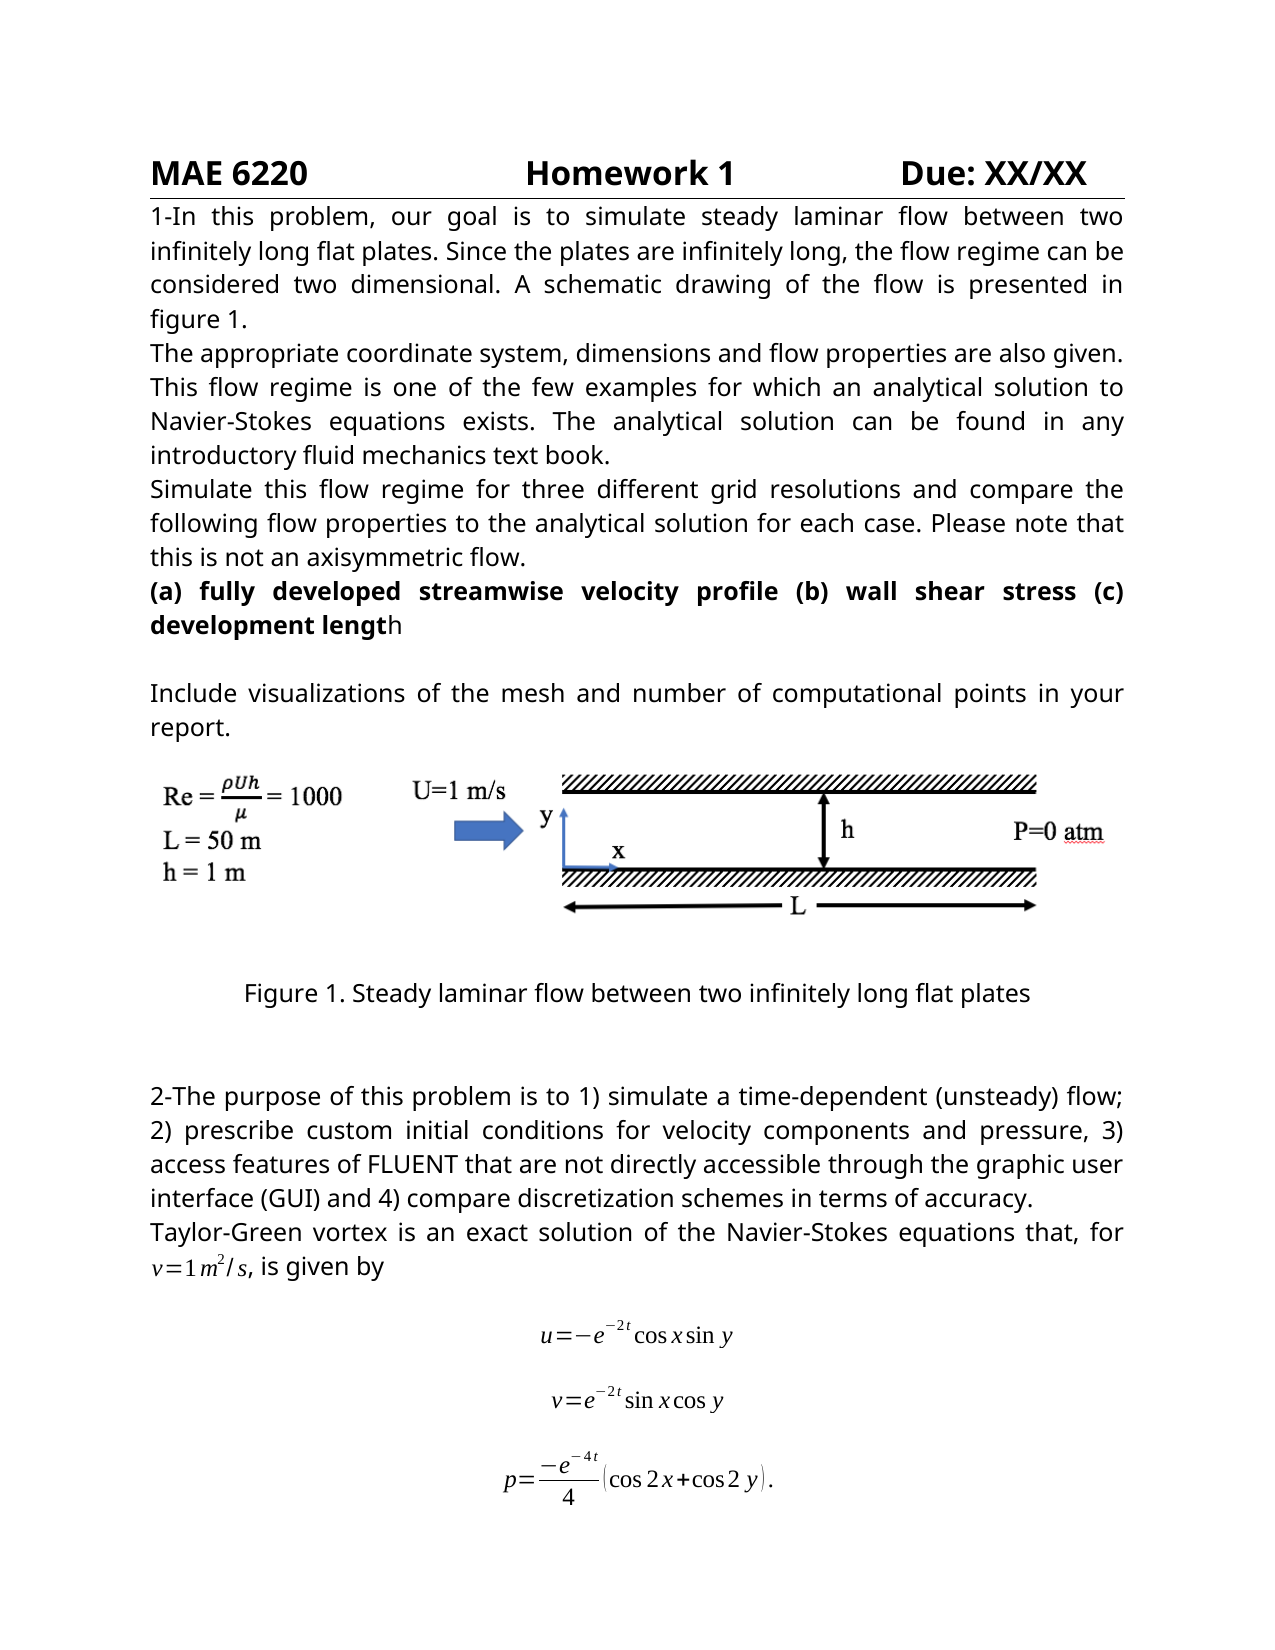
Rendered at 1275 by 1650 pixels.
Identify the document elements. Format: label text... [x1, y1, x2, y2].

text Include visualizations of the mesh and number of computational points in your report. [150, 676, 1125, 744]
text MAE 6220 Homework 1 Due: XX/XX [150, 150, 1125, 198]
picture [150, 744, 1125, 942]
text Simulate this flow regime for three different grid resolutions and compare the following flow properties to the analytical solution for each case. Please note that this is not an axisymmetric flow. [150, 472, 1125, 574]
text (a) fully developed streamwise velocity profile (b) wall shear stress (c) development length [150, 574, 1125, 642]
text 2-The purpose of this problem is to 1) simulate a time-dependent (unsteady) flow; 2) prescribe custom initial conditions for velocity components and pressure, 3) access features of FLUENT that are not directly accessible through the graphic user interface (GUI) and 4) compare discretization schemes in terms of accuracy. [150, 1078, 1125, 1214]
text Figure 1. Steady laminar flow between two infinitely long flat plates [150, 976, 1125, 1010]
text 1-In this problem, our goal is to simulate steady laminar flow between two infinitely long flat plates. Since the plates are infinitely long, the flow regime can be considered two dimensional. A schematic drawing of the flow is presented in figure 1. [150, 199, 1125, 335]
text The appropriate coordinate system, dimensions and flow properties are also given. This flow regime is one of the few examples for which an analytical solution to Navier-Stokes equations exists. The analytical solution can be found in any introductory fluid mechanics text book. [150, 335, 1125, 472]
text Taylor-Green vortex is an exact solution of the Navier-Stokes equations that, for , is given by [150, 1214, 1125, 1283]
